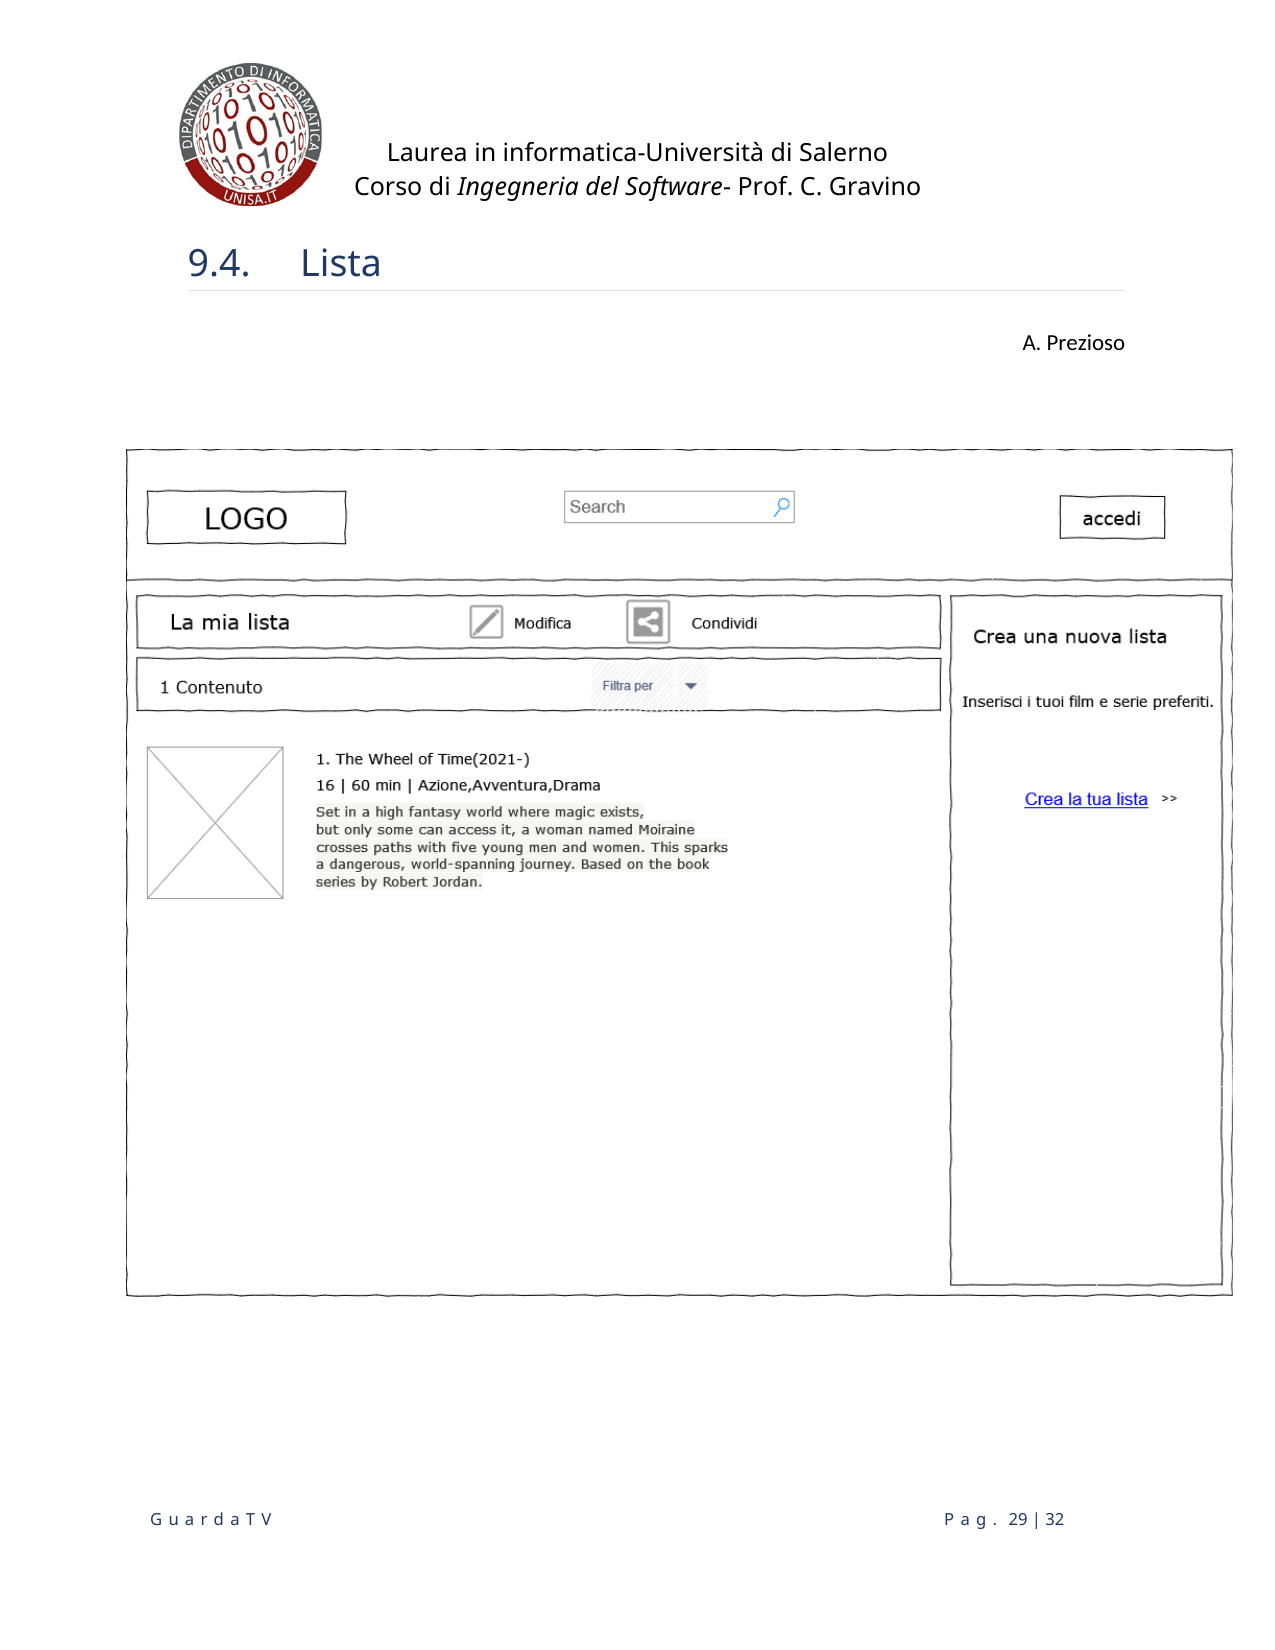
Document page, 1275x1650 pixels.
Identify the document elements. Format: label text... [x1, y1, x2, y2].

picture [179, 63, 322, 206]
list Lista [187, 236, 1125, 290]
text A. Prezioso [187, 328, 1125, 356]
picture [126, 449, 1233, 1297]
